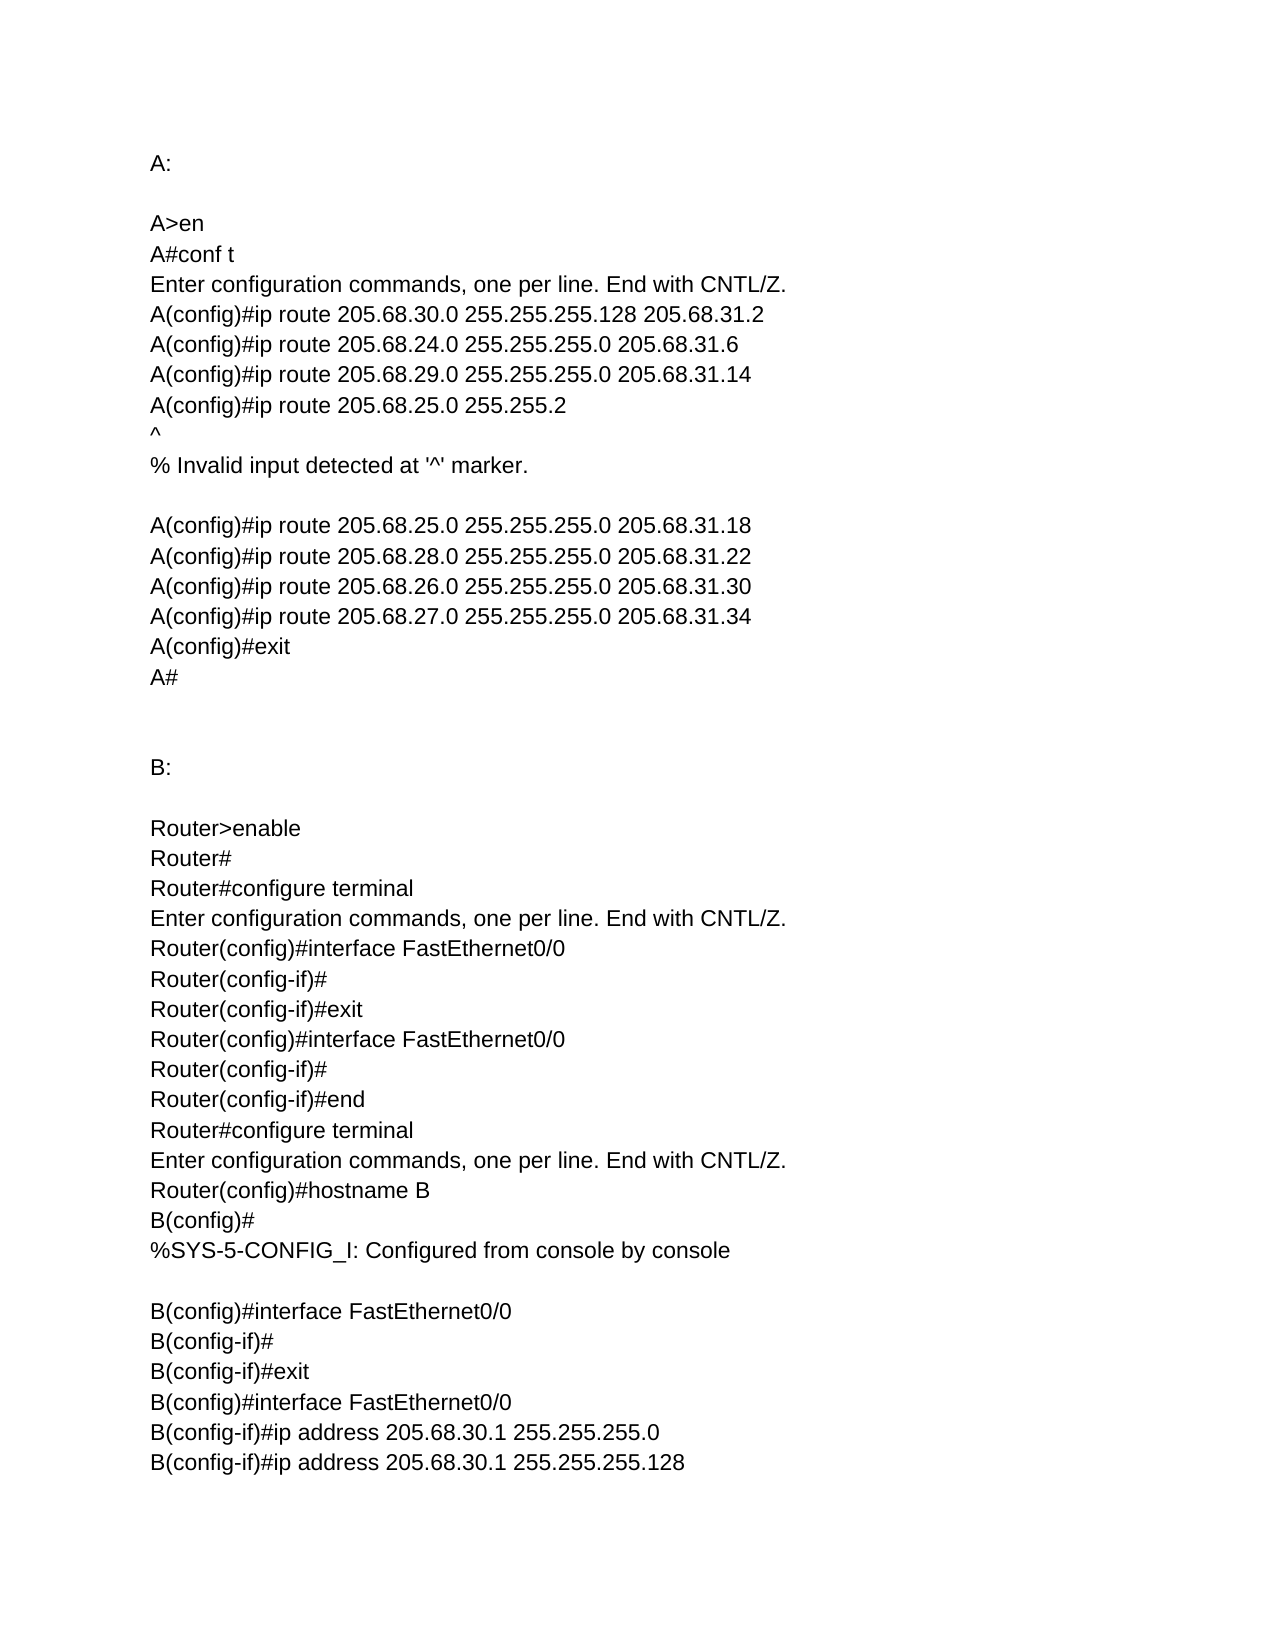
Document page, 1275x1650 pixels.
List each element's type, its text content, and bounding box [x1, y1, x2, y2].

text B(config-if)# [150, 1328, 1125, 1354]
text Router(config)#interface FastEthernet0/0 [150, 1026, 1125, 1052]
text Router(config)#hostname B [150, 1177, 1125, 1203]
text A#conf t [150, 241, 1125, 267]
text Router# [150, 845, 1125, 871]
text %SYS-5-CONFIG_I: Configured from console by console [150, 1237, 1125, 1264]
text Router(config-if)# [150, 1056, 1125, 1083]
text B(config-if)#ip address 205.68.30.1 255.255.255.128 [150, 1449, 1125, 1475]
text A(config)#ip route 205.68.26.0 255.255.255.0 205.68.31.30 [150, 573, 1125, 599]
text ^ [150, 422, 1125, 448]
text B(config)#interface FastEthernet0/0 [150, 1388, 1125, 1415]
text B: [150, 754, 1125, 781]
text A(config)#ip route 205.68.25.0 255.255.2 [150, 392, 1125, 418]
text % Invalid input detected at '^' marker. [150, 452, 1125, 478]
text A(config)#ip route 205.68.25.0 255.255.255.0 205.68.31.18 [150, 512, 1125, 539]
text A(config)#ip route 205.68.24.0 255.255.255.0 205.68.31.6 [150, 331, 1125, 358]
text B(config-if)#exit [150, 1358, 1125, 1385]
text Enter configuration commands, one per line. End with CNTL/Z. [150, 1147, 1125, 1173]
text A(config)#ip route 205.68.30.0 255.255.255.128 205.68.31.2 [150, 301, 1125, 327]
text A(config)#exit [150, 633, 1125, 660]
text Router(config-if)#exit [150, 996, 1125, 1022]
text A: [150, 150, 1125, 176]
text A# [150, 663, 1125, 690]
text Router#configure terminal [150, 875, 1125, 901]
text A>en [150, 210, 1125, 237]
text Router(config-if)# [150, 966, 1125, 992]
text B(config)# [150, 1207, 1125, 1234]
text B(config-if)#ip address 205.68.30.1 255.255.255.0 [150, 1419, 1125, 1445]
text A(config)#ip route 205.68.29.0 255.255.255.0 205.68.31.14 [150, 361, 1125, 388]
text Router>enable [150, 814, 1125, 841]
text A(config)#ip route 205.68.27.0 255.255.255.0 205.68.31.34 [150, 603, 1125, 629]
text Router(config)#interface FastEthernet0/0 [150, 935, 1125, 962]
text B(config)#interface FastEthernet0/0 [150, 1298, 1125, 1324]
text Enter configuration commands, one per line. End with CNTL/Z. [150, 271, 1125, 297]
text A(config)#ip route 205.68.28.0 255.255.255.0 205.68.31.22 [150, 543, 1125, 569]
text Enter configuration commands, one per line. End with CNTL/Z. [150, 905, 1125, 932]
text Router(config-if)#end [150, 1086, 1125, 1113]
text Router#configure terminal [150, 1117, 1125, 1143]
